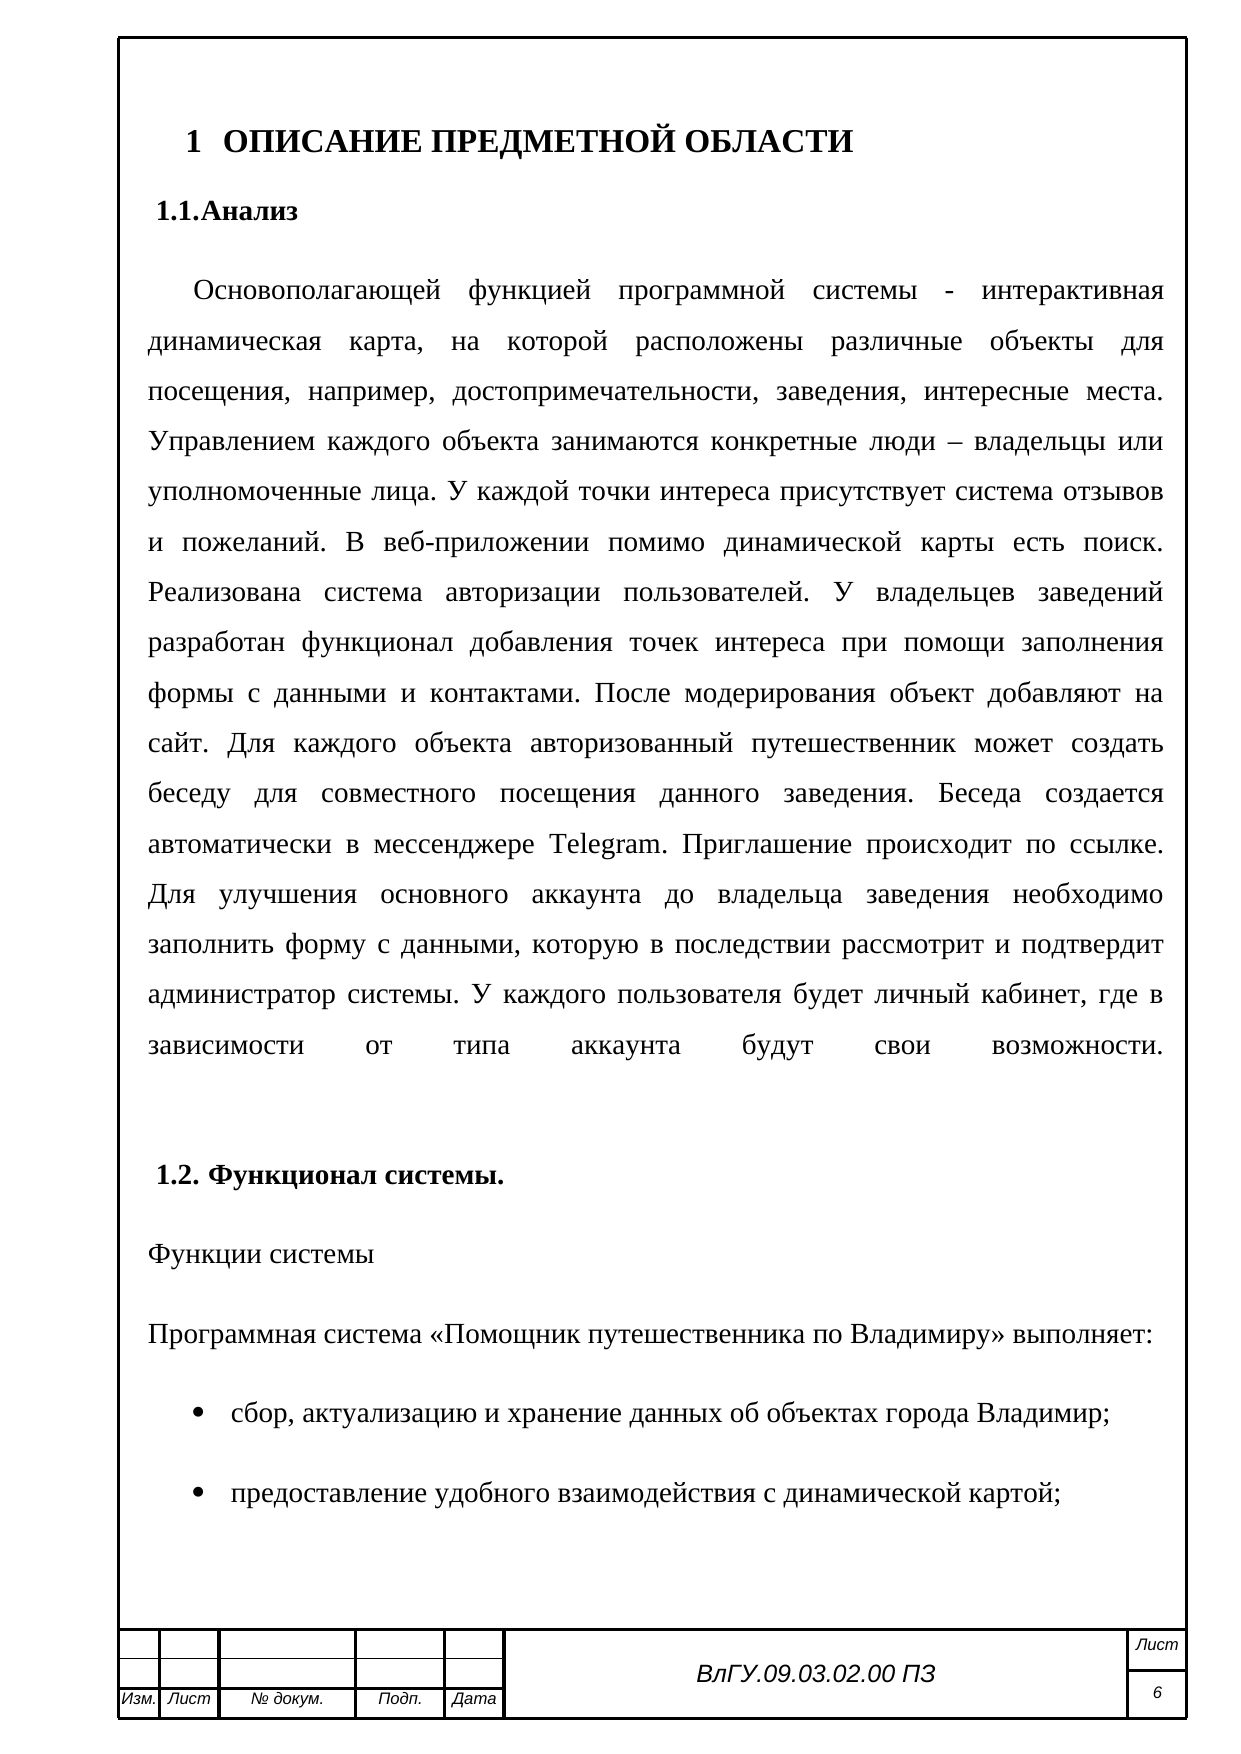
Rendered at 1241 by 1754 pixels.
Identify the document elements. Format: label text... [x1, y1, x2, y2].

text Функции системы [148, 1236, 1164, 1270]
text Программная система «Помощник путешественника по Владимиру» выполняет: [148, 1316, 1164, 1349]
list предоставление удобного взаимодействия с динамической картой; [193, 1475, 1164, 1508]
list Функционал системы. [156, 1157, 1164, 1190]
list сбор, актуализацию и хранение данных об объектах города Владимир; [193, 1395, 1164, 1429]
subtitle Описание предметной области [185, 121, 1194, 159]
list Анализ [156, 193, 1164, 226]
text Основополагающей функцией программной системы - интерактивная динамическая карта, на которой расположены различные объекты для посещения, например, достопримечательности, заведения, интересные места. Управлением каждого объекта занимаются конкретные люди – владельцы или уполномоченные лица. У каждой точки интереса присутствует система отзывов и пожеланий. В веб-приложении помимо динамической карты есть поиск. Реализована система авторизации пользователей. У владельцев заведений разработан функционал добавления точек интереса при помощи заполнения формы с данными и контактами. После модерирования объект добавляют на сайт. Для каждого объекта авторизованный путешественник может создать беседу для совместного посещения данного заведения. Беседа создается автоматически в мессенджере Telegram. Приглашение происходит по ссылке. Для улучшения основного аккаунта до владельца заведения необходимо заполнить форму с данными, которую в последствии рассмотрит и подтвердит администратор системы. У каждого пользователя будет личный кабинет, где в зависимости от типа аккаунта будут свои возможности. [148, 272, 1164, 1111]
